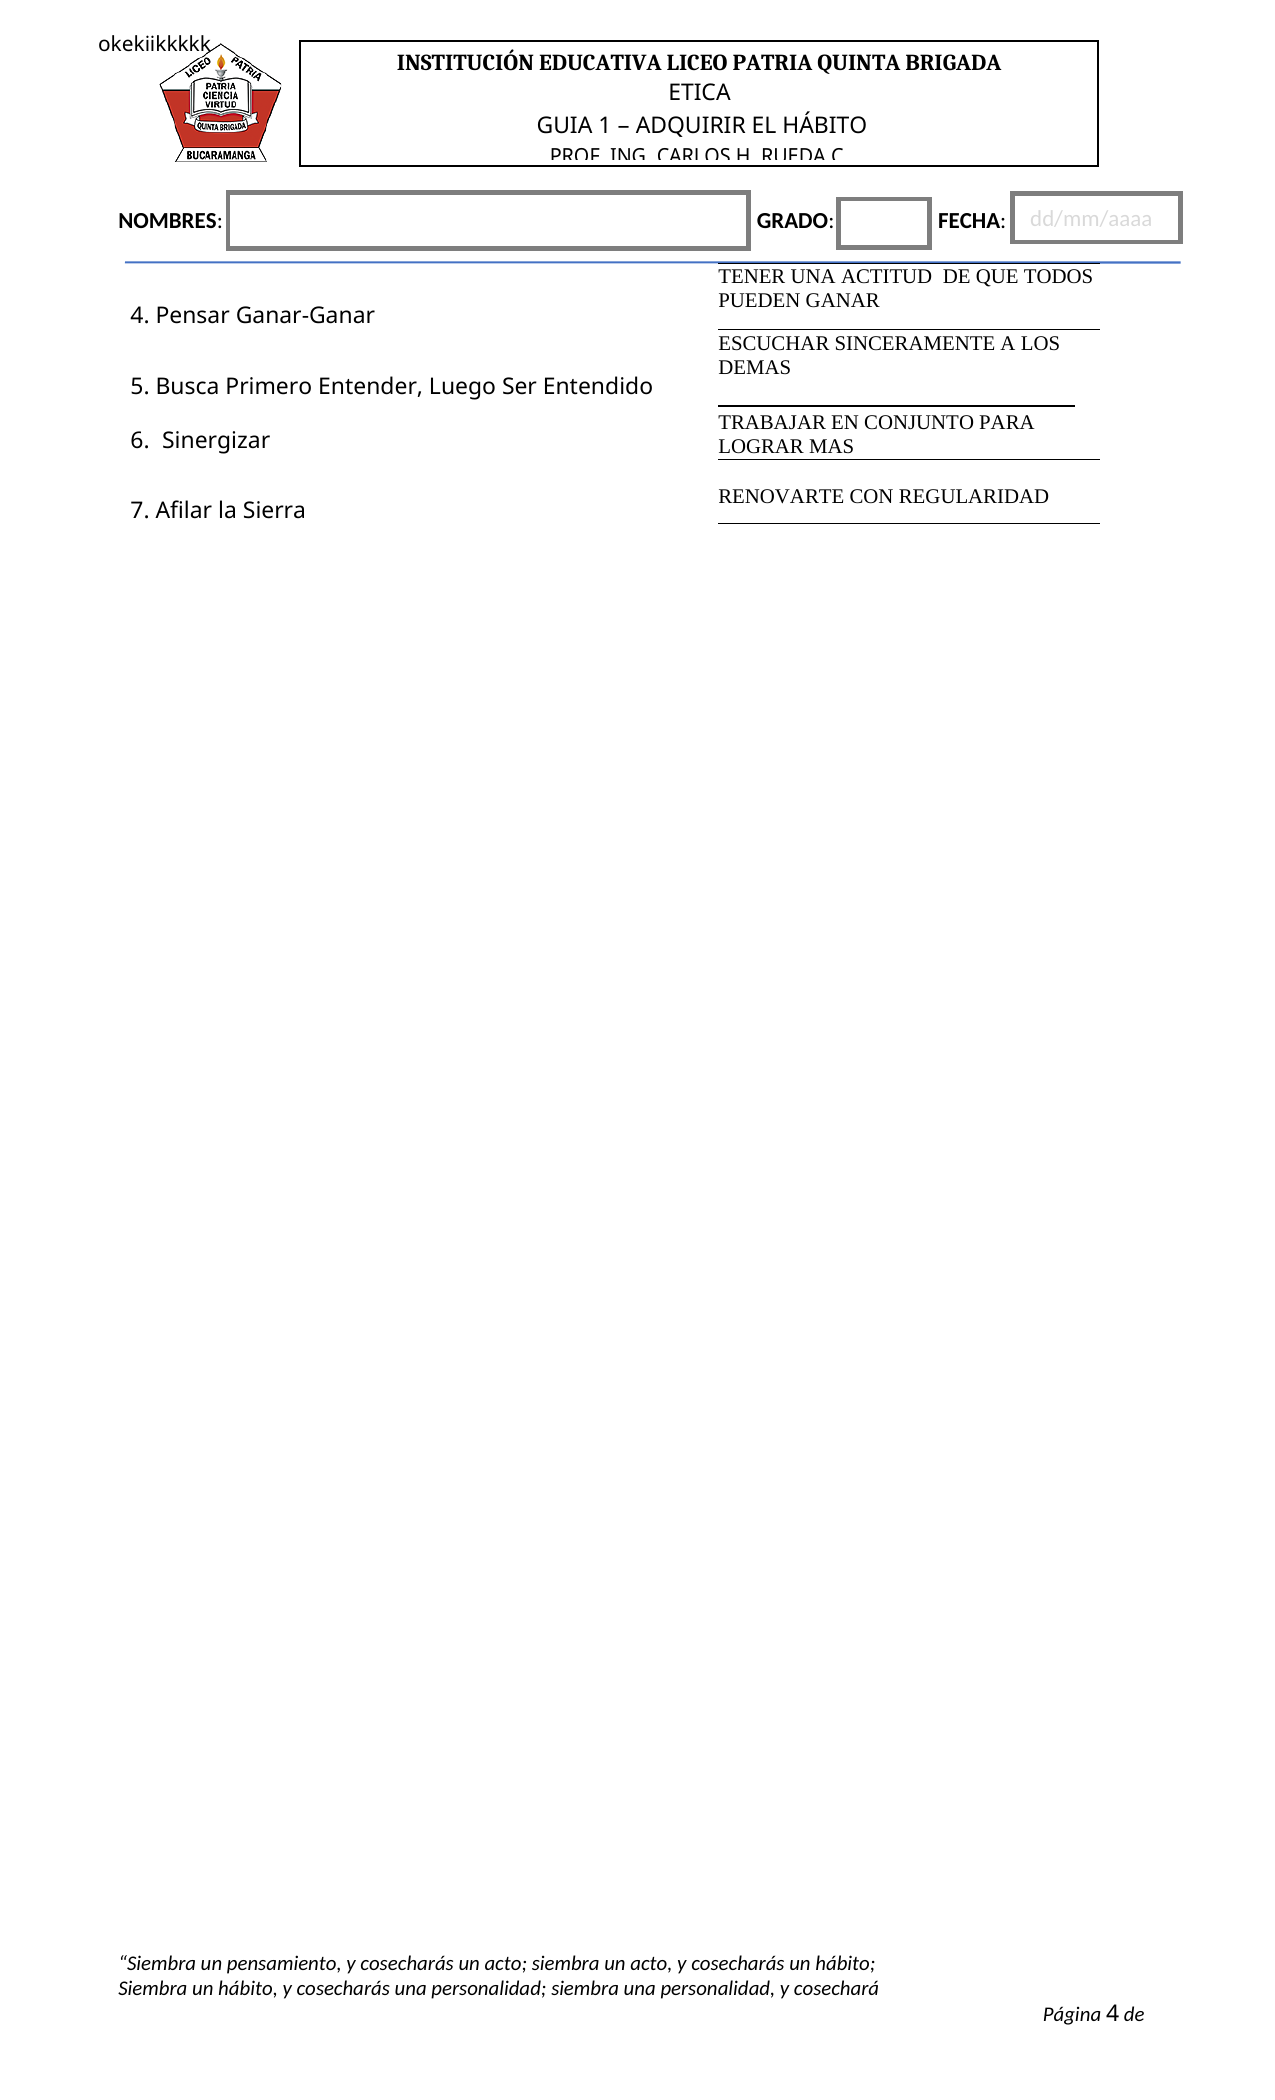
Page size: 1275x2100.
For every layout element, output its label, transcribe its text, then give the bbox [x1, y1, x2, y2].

table_cell 4. Pensar Ganar-Ganar [109, 263, 718, 328]
table_cell TRABAJAR EN CONJUNTO PARA LOGRAR MAS [718, 410, 1100, 458]
table_cell ESCUCHAR SINCERAMENTE A LOS DEMAS [718, 330, 1100, 410]
table_cell 5. Busca Primero Entender, Luego Ser Entendido [109, 329, 718, 410]
table_cell 6. Sinergizar [109, 410, 718, 458]
table_cell TENER UNA ACTITUD DE QUE TODOS PUEDEN GANAR [718, 264, 1100, 328]
table_cell RENOVARTE CON REGULARIDAD [718, 460, 1100, 523]
table_cell 7. Afilar la Sierra [109, 459, 718, 523]
picture [159, 43, 282, 162]
